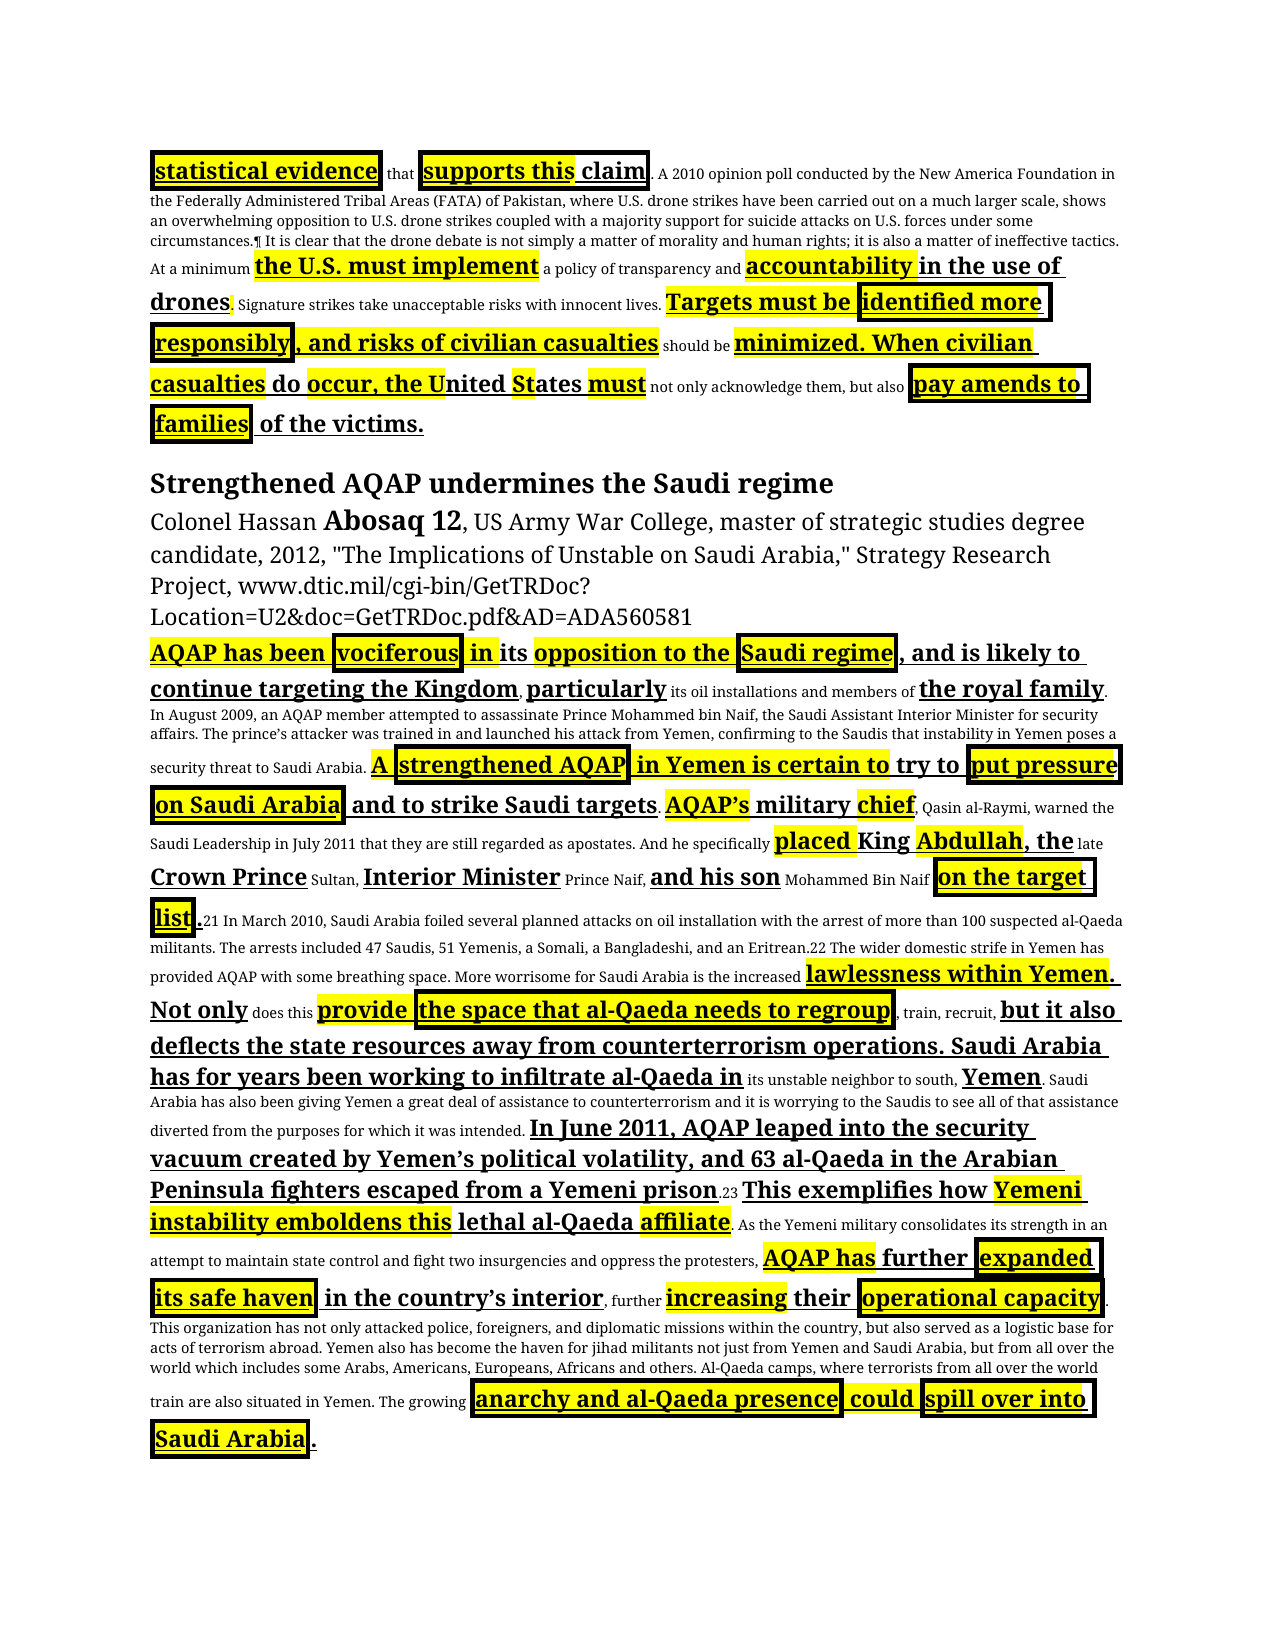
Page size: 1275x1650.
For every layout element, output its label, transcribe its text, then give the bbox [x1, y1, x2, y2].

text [150, 150, 1125, 444]
text Colonel Hassan Abosaq 12, US Army War College, master of strategic studies degree candidate, 2012, "The Implications of Unstable on Saudi Arabia," Strategy Research Project, www.dtic.mil/cgi-bin/GetTRDoc?Location=U2&doc=GetTRDoc.pdf&AD=ADA560581 [150, 502, 1125, 632]
subtitle Strengthened AQAP undermines the Saudi regime [150, 465, 1125, 502]
text AQAP has been vociferous in its opposition to the Saudi regime, and is likely to continue targeting the Kingdom, particularly its oil installations and members of the royal family. In August 2009, an AQAP member attempted to assassinate Prince Mohammed bin Naif, the Saudi Assistant Interior Minister for security affairs. The prince’s attacker was trained in and launched his attack from Yemen, confirming to the Saudis that instability in Yemen poses a security threat to Saudi Arabia. A strengthened AQAP in Yemen is certain to try to put pressure on Saudi Arabia and to strike Saudi targets. AQAP’s military chief, Qasin al-Raymi, warned the Saudi Leadership in July 2011 that they are still regarded as apostates. And he specifically placed King Abdullah, the late Crown Prince Sultan, Interior Minister Prince Naif, and his son Mohammed Bin Naif on the target list.21 In March 2010, Saudi Arabia foiled several planned attacks on oil installation with the arrest of more than 100 suspected al-Qaeda militants. The arrests included 47 Saudis, 51 Yemenis, a Somali, a Bangladeshi, and an Eritrean.22 The wider domestic strife in Yemen has provided AQAP with some breathing space. More worrisome for Saudi Arabia is the increased lawlessness within Yemen. Not only does this provide the space that al-Qaeda needs to regroup, train, recruit, but it also deflects the state resources away from counterterrorism operations. Saudi Arabia has for years been working to infiltrate al-Qaeda in its unstable neighbor to south, Yemen. Saudi Arabia has also been giving Yemen a great deal of assistance to counterterrorism and it is worrying to the Saudis to see all of that assistance diverted from the purposes for which it was intended. In June 2011, AQAP leaped into the security vacuum created by Yemen’s political volatility, and 63 al-Qaeda in the Arabian Peninsula fighters escaped from a Yemeni prison.23 This exemplifies how Yemeni instability emboldens this lethal al-Qaeda affiliate. As the Yemeni military consolidates its strength in an attempt to maintain state control and fight two insurgencies and oppress the protesters, AQAP has further expanded its safe haven in the country’s interior, further increasing their operational capacity. This organization has not only attacked police, foreigners, and diplomatic missions within the country, but also served as a logistic base for acts of terrorism abroad. Yemen also has become the haven for jihad militants not just from Yemen and Saudi Arabia, but from all over the world which includes some Arabs, Americans, Europeans, Africans and others. Al-Qaeda camps, where terrorists from all over the world train are also situated in Yemen. The growing anarchy and al-Qaeda presence could spill over into Saudi Arabia. [150, 632, 1125, 1459]
